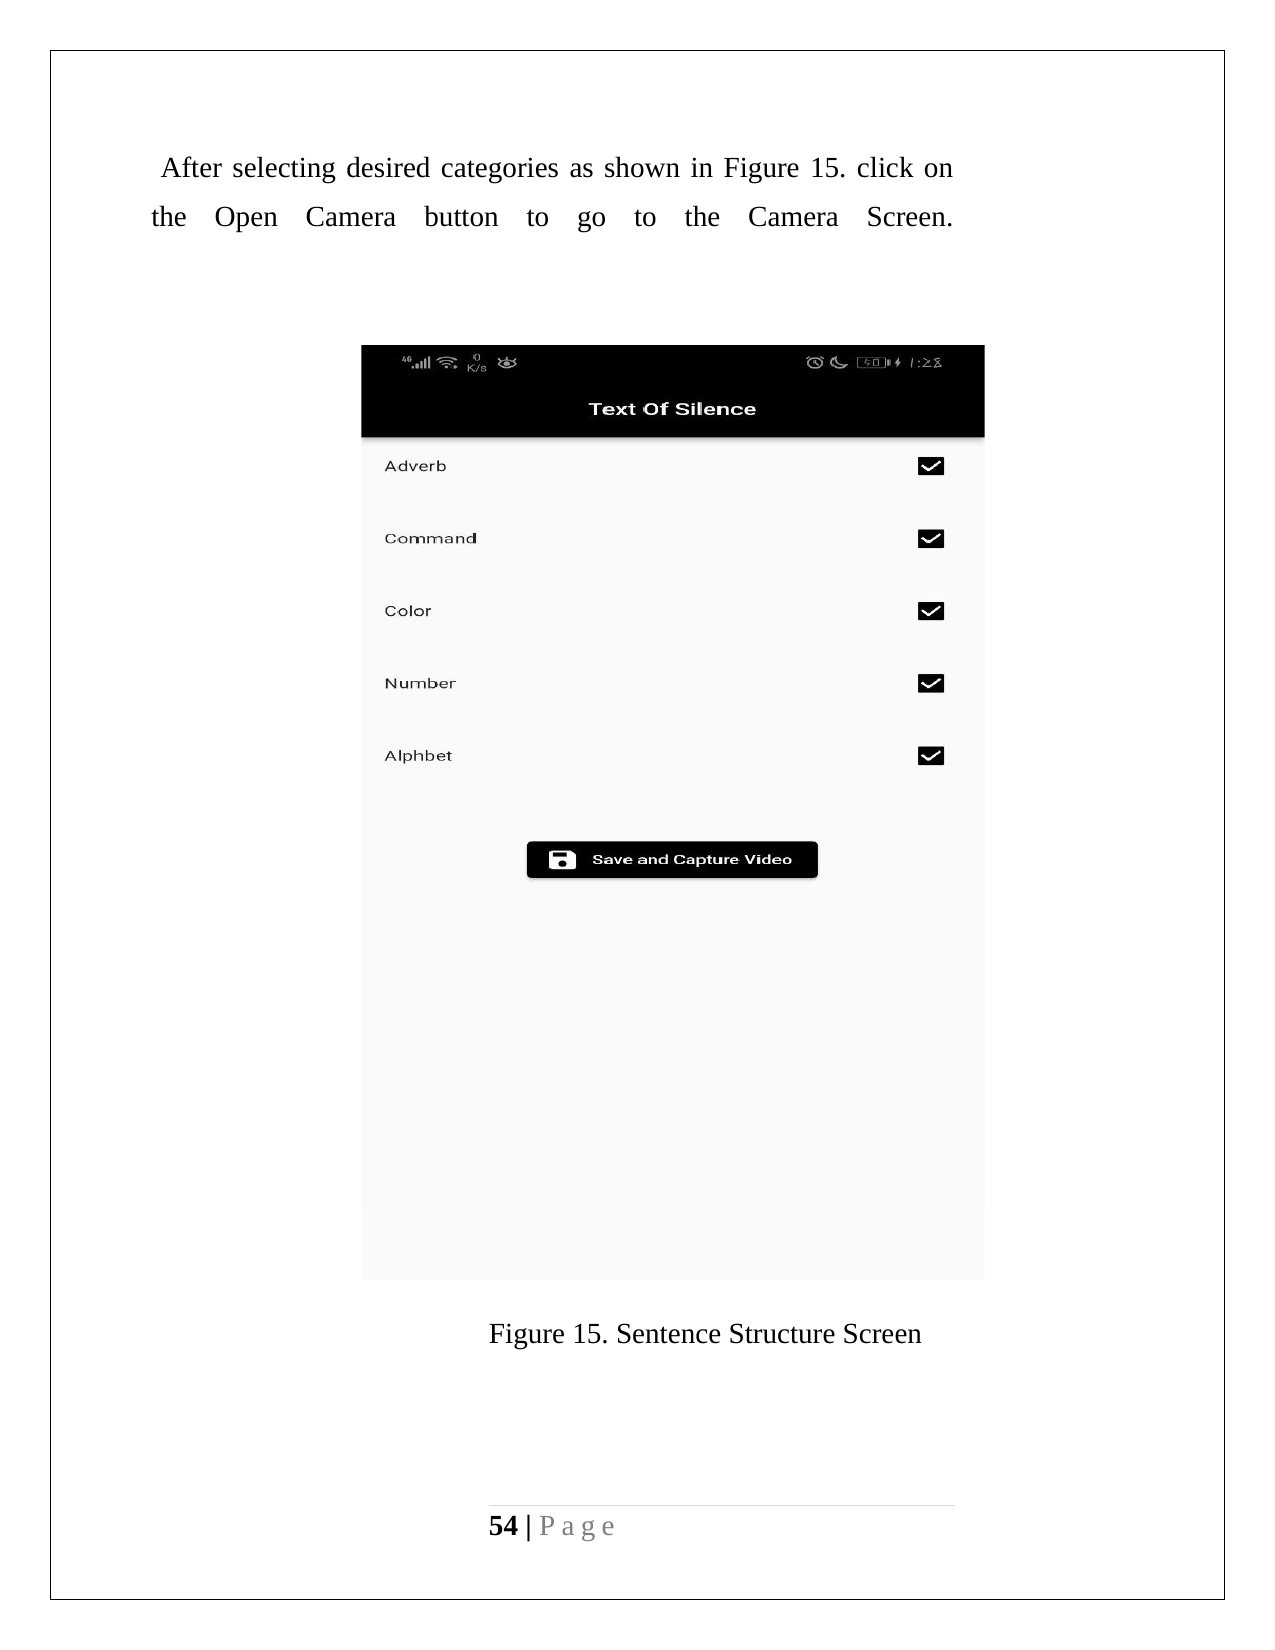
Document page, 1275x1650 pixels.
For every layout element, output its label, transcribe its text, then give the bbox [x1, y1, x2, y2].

picture [361, 345, 985, 1280]
text After selecting desired categories as shown in Figure 15. click on the Open Camera button to go to the Camera Screen. [150, 150, 955, 283]
text Figure 15. Sentence Structure Screen [489, 1280, 955, 1350]
